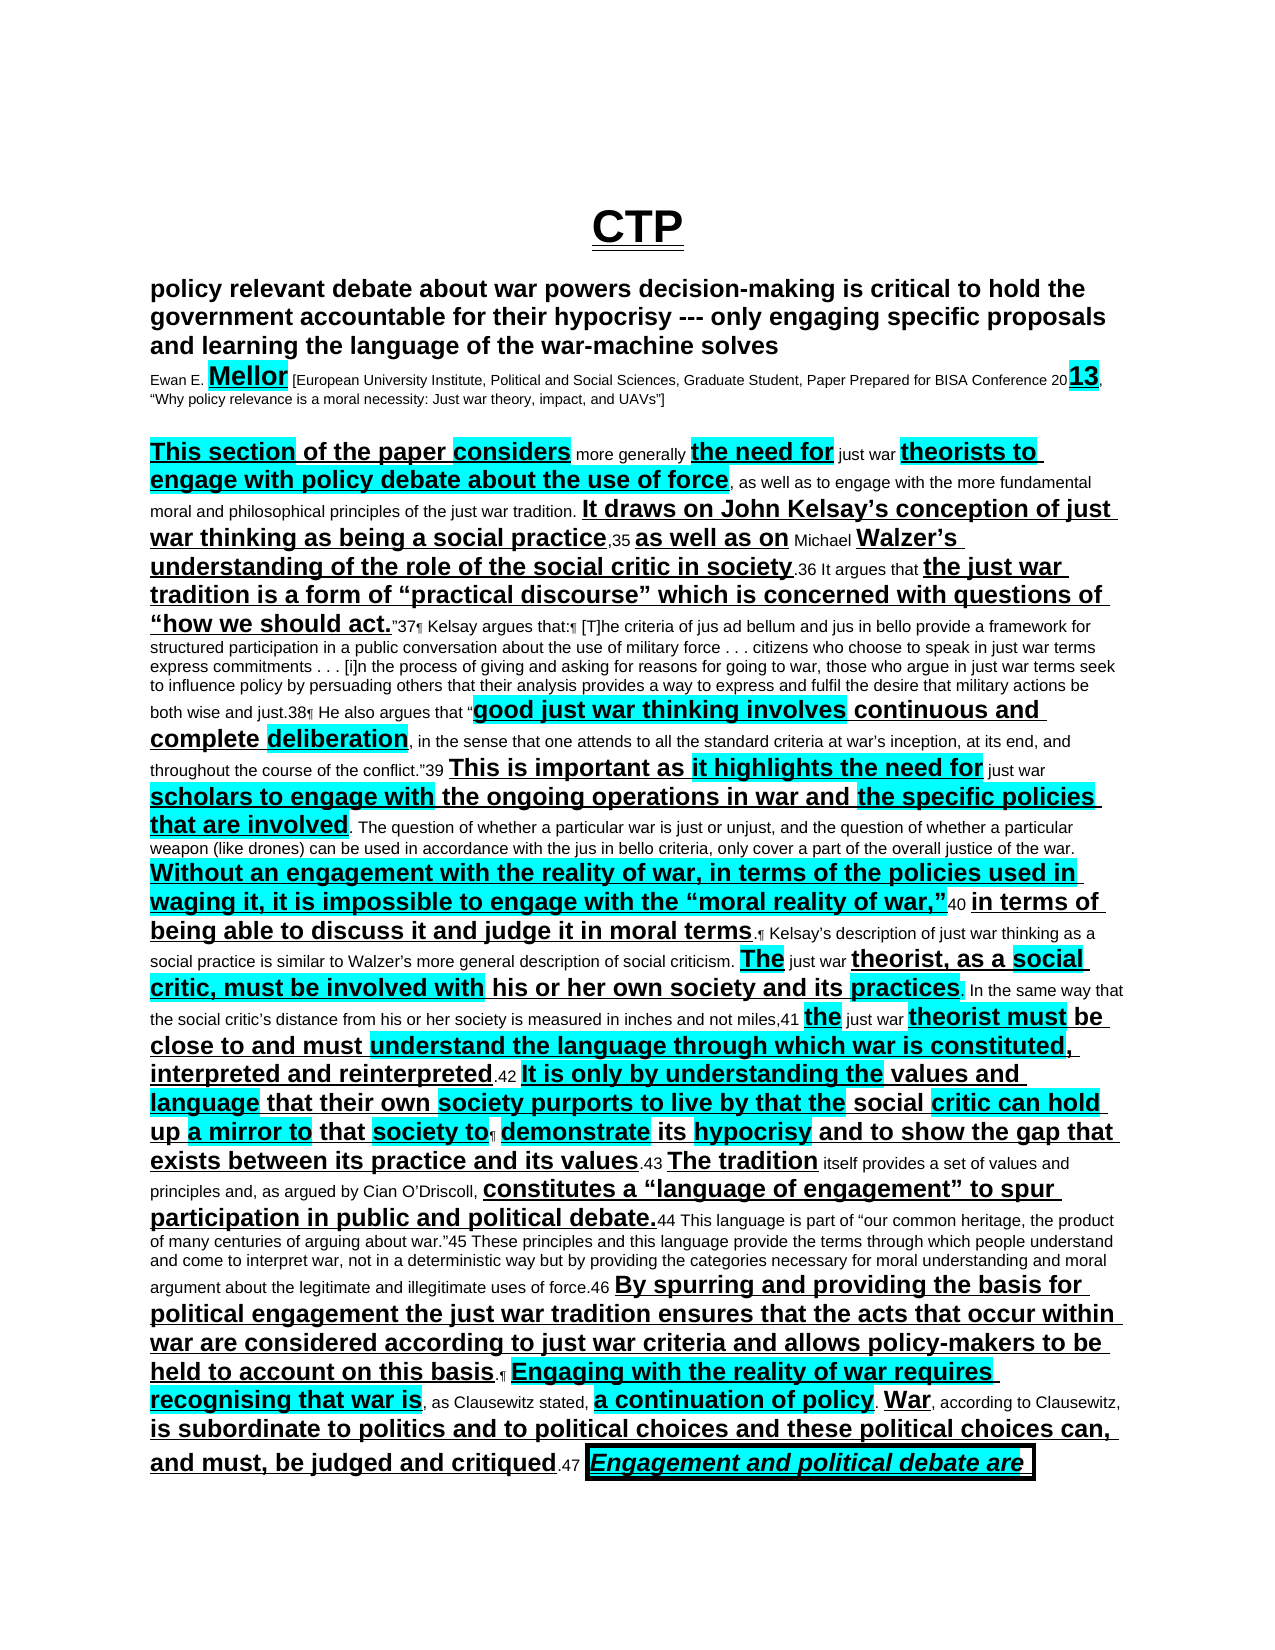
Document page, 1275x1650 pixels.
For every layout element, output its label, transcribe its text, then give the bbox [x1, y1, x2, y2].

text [150, 437, 1125, 1481]
subtitle CTP [150, 200, 1125, 253]
text Ewan E. Mellor [European University Institute, Political and Social Sciences, Graduate Student, Paper Prepared for BISA Conference 2013, “Why policy relevance is a moral necessity: Just war theory, impact, and UAVs”] [150, 360, 1125, 408]
subtitle policy relevant debate about war powers decision-making is critical to hold the government accountable for their hypocrisy --- only engaging specific proposals and learning the language of the war-machine solves [150, 273, 1125, 360]
